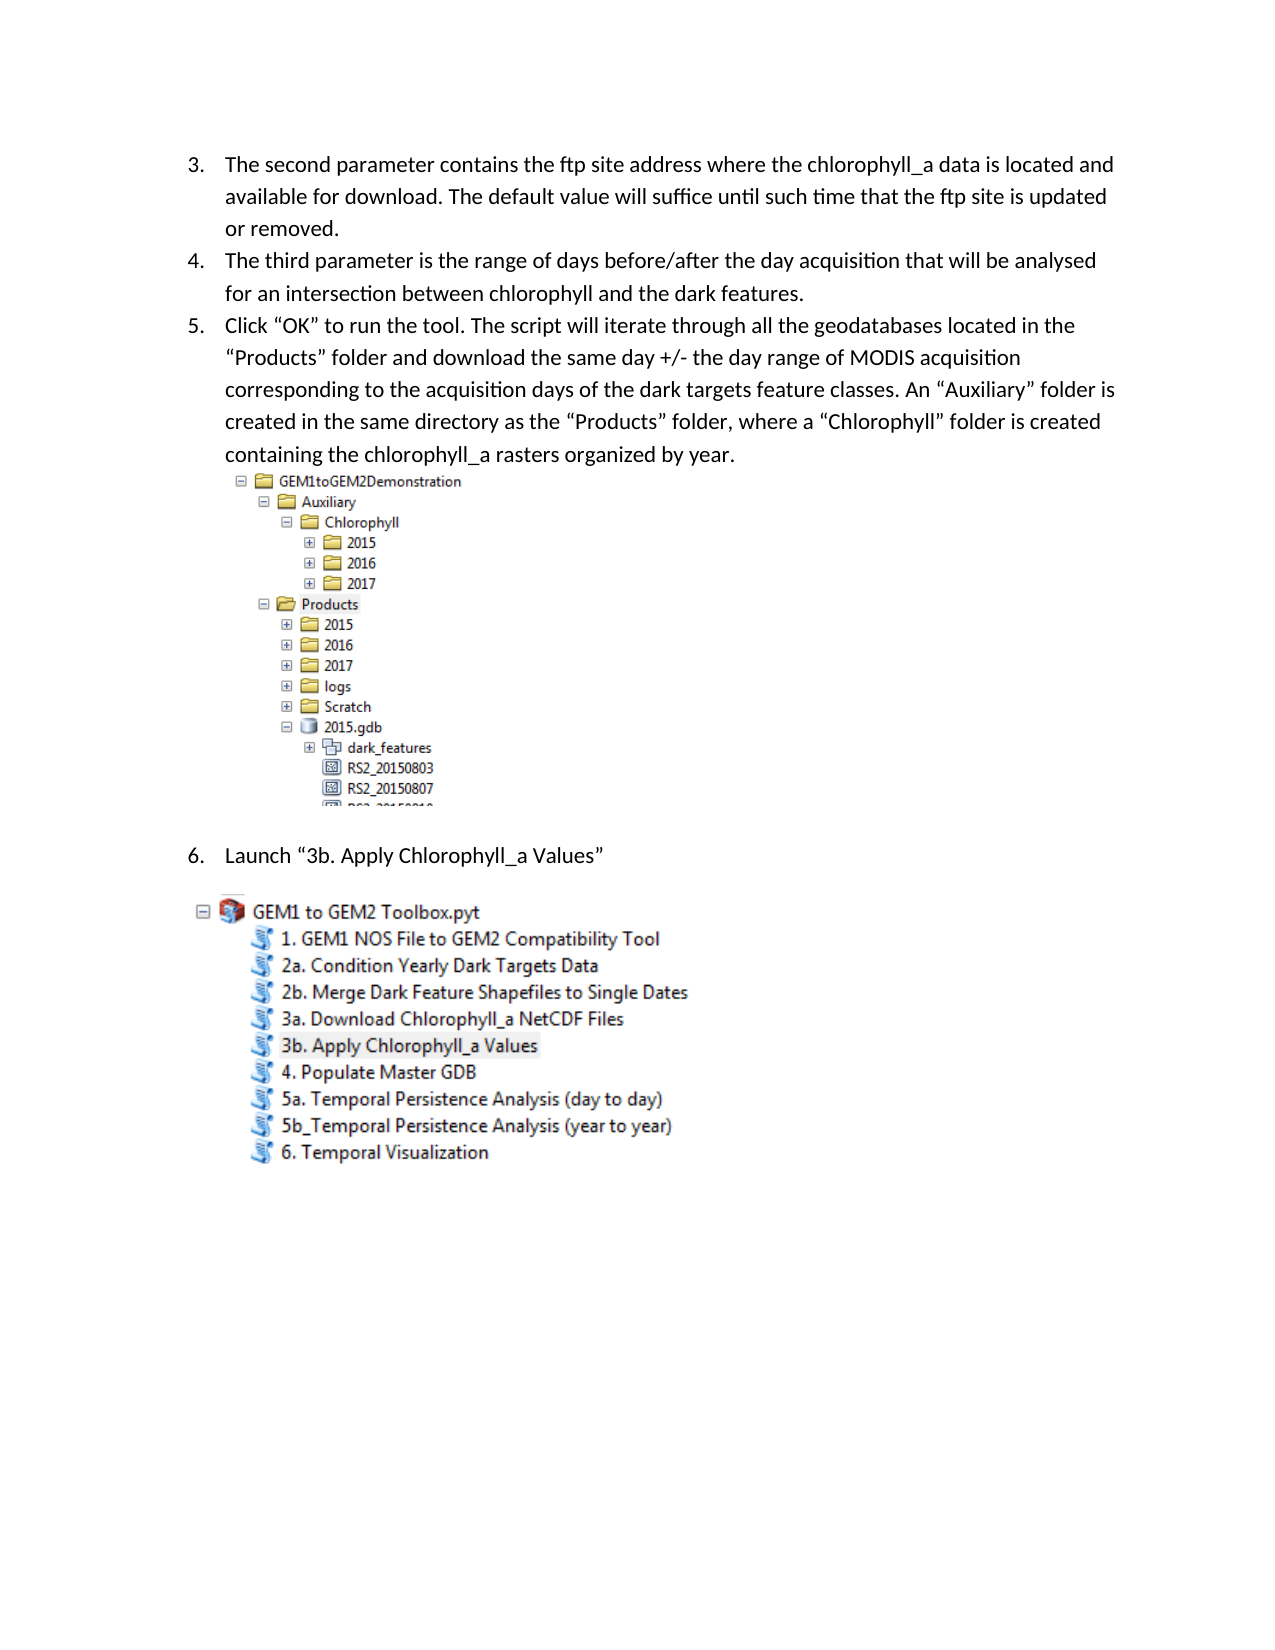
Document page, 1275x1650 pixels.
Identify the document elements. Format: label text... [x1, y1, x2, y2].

list The third parameter is the range of days before/after the day acquisition that will be analysed for an intersection between chlorophyll and the dark features. [187, 247, 1125, 307]
list Click “OK” to run the tool. The script will iterate through all the geodatabases located in the “Products” folder and download the same day +/- the day range of MODIS acquisition corresponding to the acquisition days of the dark targets feature classes. An “Auxiliary” folder is created in the same directory as the “Products” folder, where a “Chlorophyll” folder is created containing the chlorophyll_a rasters organized by year. [187, 311, 1125, 468]
list The second parameter contains the ftp site address where the chlorophyll_a data is located and available for download. The default value will suffice until such time that the ftp site is updated or removed. [187, 150, 1125, 242]
list Launch “3b. Apply Chlorophyll_a Values” [187, 842, 1125, 870]
